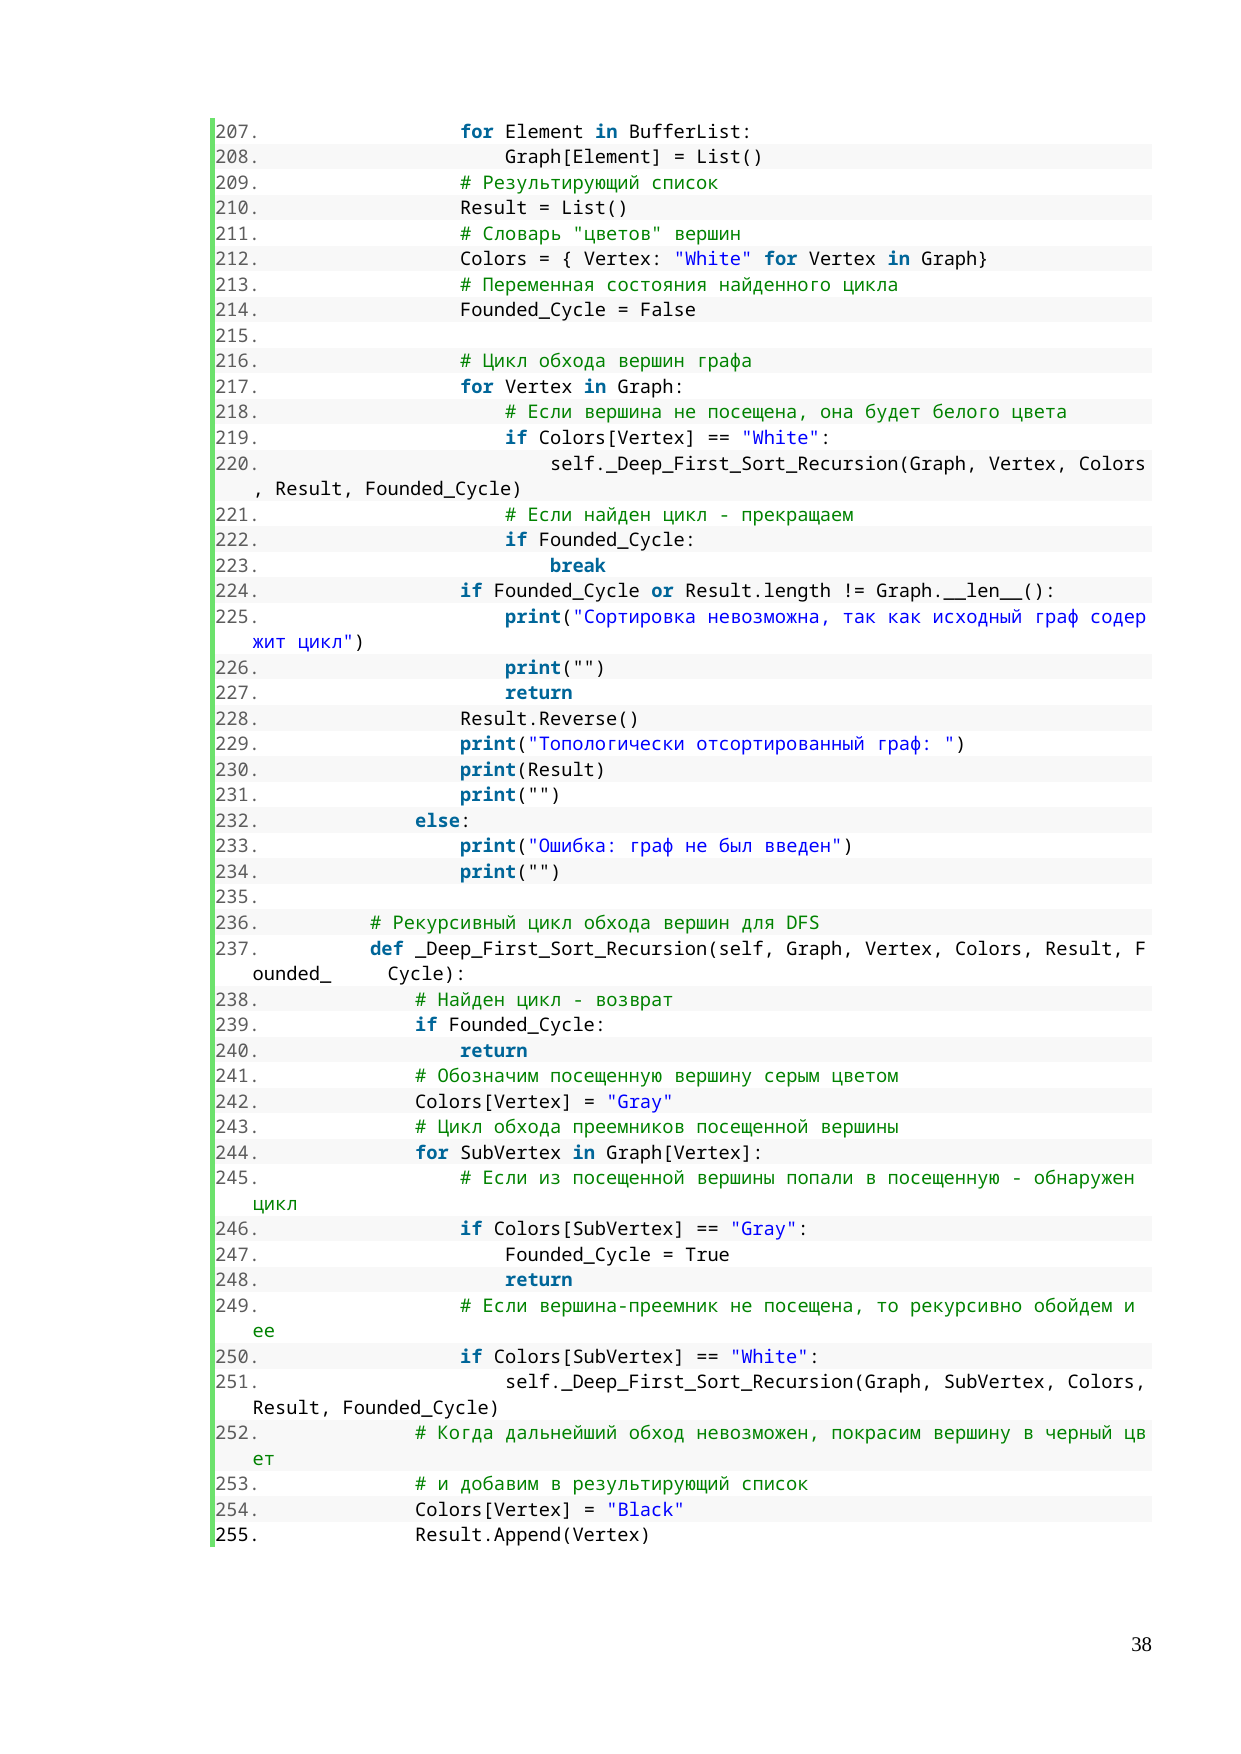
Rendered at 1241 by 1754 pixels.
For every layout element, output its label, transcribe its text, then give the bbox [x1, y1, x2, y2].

list Founded_Cycle = False [215, 297, 1152, 322]
list for Vertex in Graph: [215, 373, 1152, 399]
list for SubVertex in Graph[Vertex]: [215, 1139, 1152, 1164]
list print("Топологически отсортированный граф: ") [215, 731, 1152, 756]
list print("Сортировка невозможна, так как исходный граф содержит цикл") [215, 603, 1152, 654]
list else: [215, 807, 1152, 833]
list print("") [215, 858, 1152, 884]
list # Переменная состояния найденного цикла [215, 271, 1152, 297]
list print("") [215, 654, 1152, 679]
list # Если вершина-преемник не посещена, то рекурсивно обойдем и ее [215, 1292, 1152, 1343]
list if Founded_Cycle or Result.length != Graph.__len__(): [215, 577, 1152, 603]
list def _Deep_First_Sort_Recursion(self, Graph, Vertex, Colors, Result, Founded_ Cycle): [215, 935, 1152, 986]
list Graph[Element] = List() [215, 144, 1152, 169]
list # Результирующий список [215, 169, 1152, 195]
list self._Deep_First_Sort_Recursion(Graph, SubVertex, Colors, Result, Founded_Cycle) [215, 1369, 1152, 1420]
list # Рекурсивный цикл обхода вершин для DFS [215, 909, 1152, 935]
list # Если из посещенной вершины попали в посещенную - обнаружен цикл [215, 1164, 1152, 1216]
list print(Result) [215, 756, 1152, 782]
list Founded_Cycle = True [215, 1241, 1152, 1267]
list if Founded_Cycle: [215, 1011, 1152, 1037]
list return [215, 1037, 1152, 1062]
list print("Ошибка: граф не был введен") [215, 833, 1152, 858]
list # Если вершина не посещена, она будет белого цвета [215, 399, 1152, 424]
list # Цикл обхода преемников посещенной вершины [215, 1113, 1152, 1139]
list # Цикл обхода вершин графа [215, 348, 1152, 373]
list # Обозначим посещенную вершину серым цветом [215, 1062, 1152, 1088]
list return [215, 679, 1152, 705]
list if Colors[SubVertex] == "White": [215, 1343, 1152, 1369]
list # Когда дальнейший обход невозможен, покрасим вершину в черный цвет [215, 1420, 1152, 1471]
list for Element in BufferList: [215, 118, 1152, 144]
list print("") [215, 782, 1152, 807]
list break [215, 552, 1152, 577]
list if Colors[Vertex] == "White": [215, 424, 1152, 450]
list if Founded_Cycle: [215, 526, 1152, 552]
list if Colors[SubVertex] == "Gray": [215, 1216, 1152, 1241]
list # и добавим в результирующий список [215, 1471, 1152, 1496]
list # Словарь "цветов" вершин [215, 220, 1152, 246]
list Colors = { Vertex: "White" for Vertex in Graph} [215, 246, 1152, 271]
list # Если найден цикл - прекращаем [215, 501, 1152, 526]
list Result.Reverse() [215, 705, 1152, 731]
list Result.Append(Vertex) [215, 1522, 1152, 1547]
list Colors[Vertex] = "Black" [215, 1496, 1152, 1522]
list # Найден цикл - возврат [215, 986, 1152, 1011]
list Result = List() [215, 195, 1152, 220]
list return [215, 1267, 1152, 1292]
list self._Deep_First_Sort_Recursion(Graph, Vertex, Colors, Result, Founded_Cycle) [215, 450, 1152, 501]
list Colors[Vertex] = "Gray" [215, 1088, 1152, 1113]
